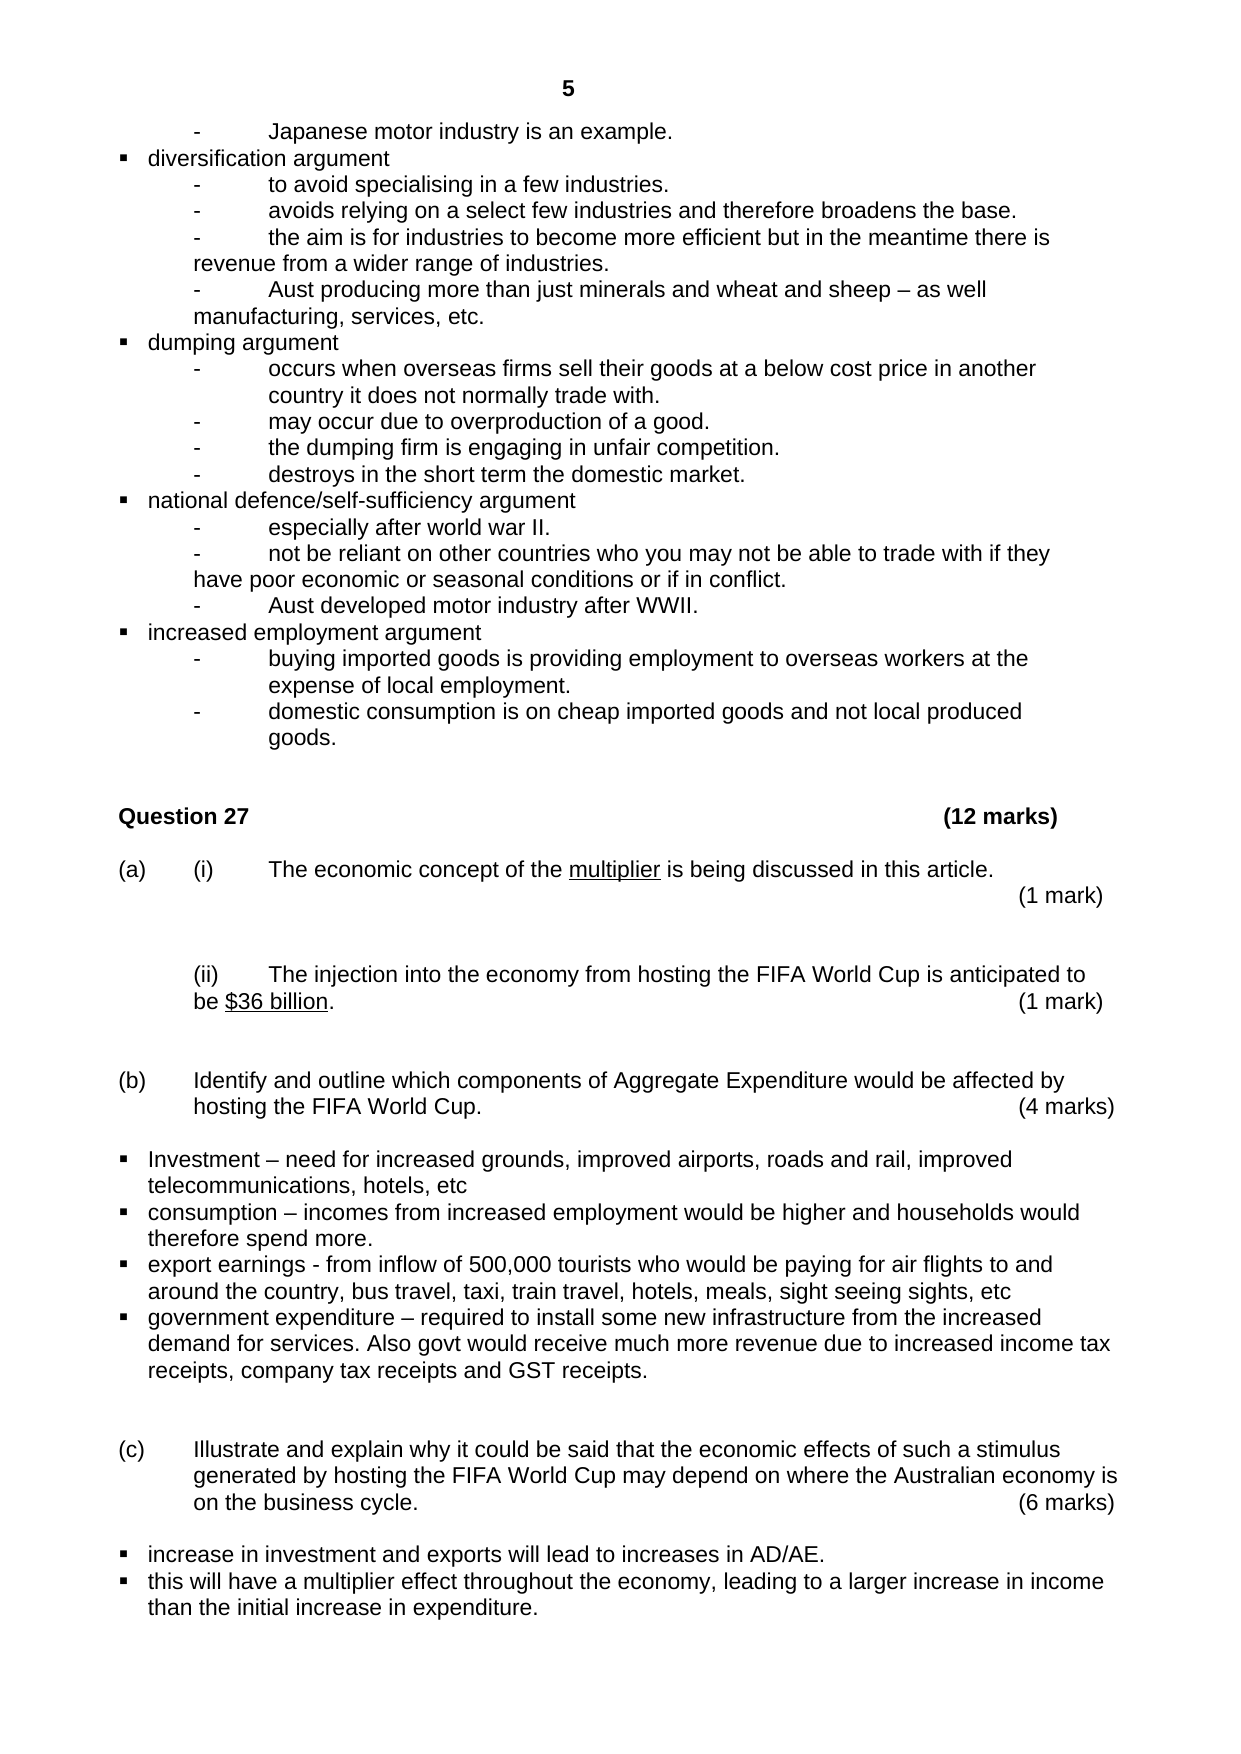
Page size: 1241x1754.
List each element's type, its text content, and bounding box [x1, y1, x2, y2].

text - destroys in the short term the domestic market. [118, 461, 1122, 487]
text - to avoid specialising in a few industries. [118, 171, 1122, 197]
list Investment – need for increased grounds, improved airports, roads and rail, improved telecommunications, hotels, etc [118, 1146, 1122, 1199]
list increased employment argument [118, 619, 1122, 645]
list government expenditure – required to install some new infrastructure from the increased demand for services. Also govt would receive much more revenue due to increased income tax receipts, company tax receipts and GST receipts. [118, 1304, 1122, 1383]
text (a) (i) The economic concept of the multiplier is being discussed in this article. (1 mark) [118, 856, 1122, 909]
text - especially after world war II. [118, 513, 1122, 540]
text - domestic consumption is on cheap imported goods and not local produced goods. [118, 698, 1122, 751]
text - Japanese motor industry is an example. [118, 118, 1122, 144]
list national defence/self-sufficiency argument [118, 487, 1122, 513]
text (b) Identify and outline which components of Aggregate Expenditure would be affected by hosting the FIFA World Cup. (4 marks) [118, 1067, 1122, 1119]
text Question 27 (12 marks) [118, 803, 1122, 830]
list diversification argument [118, 144, 1122, 171]
text - Aust developed motor industry after WWII. [118, 592, 1122, 619]
text - avoids relying on a select few industries and therefore broadens the base. [118, 197, 1122, 223]
text (ii) The injection into the economy from hosting the FIFA World Cup is anticipated to be $36 billion. (1 mark) [118, 961, 1122, 1014]
text - Aust producing more than just minerals and wheat and sheep – as well manufacturing, services, etc. [118, 276, 1122, 329]
list export earnings - from inflow of 500,000 tourists who would be paying for air flights to and around the country, bus travel, taxi, train travel, hotels, meals, sight seeing sights, etc [118, 1251, 1122, 1304]
text - occurs when overseas firms sell their goods at a below cost price in another country it does not normally trade with. [118, 355, 1122, 408]
text - the aim is for industries to become more efficient but in the meantime there is revenue from a wider range of industries. [118, 223, 1122, 276]
text - buying imported goods is providing employment to overseas workers at the expense of local employment. [118, 645, 1122, 698]
text (c) Illustrate and explain why it could be said that the economic effects of such a stimulus generated by hosting the FIFA World Cup may depend on where the Australian economy is on the business cycle. (6 marks) [118, 1436, 1122, 1515]
text - the dumping firm is engaging in unfair competition. [118, 434, 1122, 461]
list increase in investment and exports will lead to increases in AD/AE. [118, 1541, 1122, 1568]
list consumption – incomes from increased employment would be higher and households would therefore spend more. [118, 1199, 1122, 1251]
text - may occur due to overproduction of a good. [118, 408, 1122, 434]
list this will have a multiplier effect throughout the economy, leading to a larger increase in income than the initial increase in expenditure. [118, 1568, 1122, 1620]
text - not be reliant on other countries who you may not be able to trade with if they have poor economic or seasonal conditions or if in conflict. [118, 540, 1122, 592]
list dumping argument [118, 329, 1122, 355]
